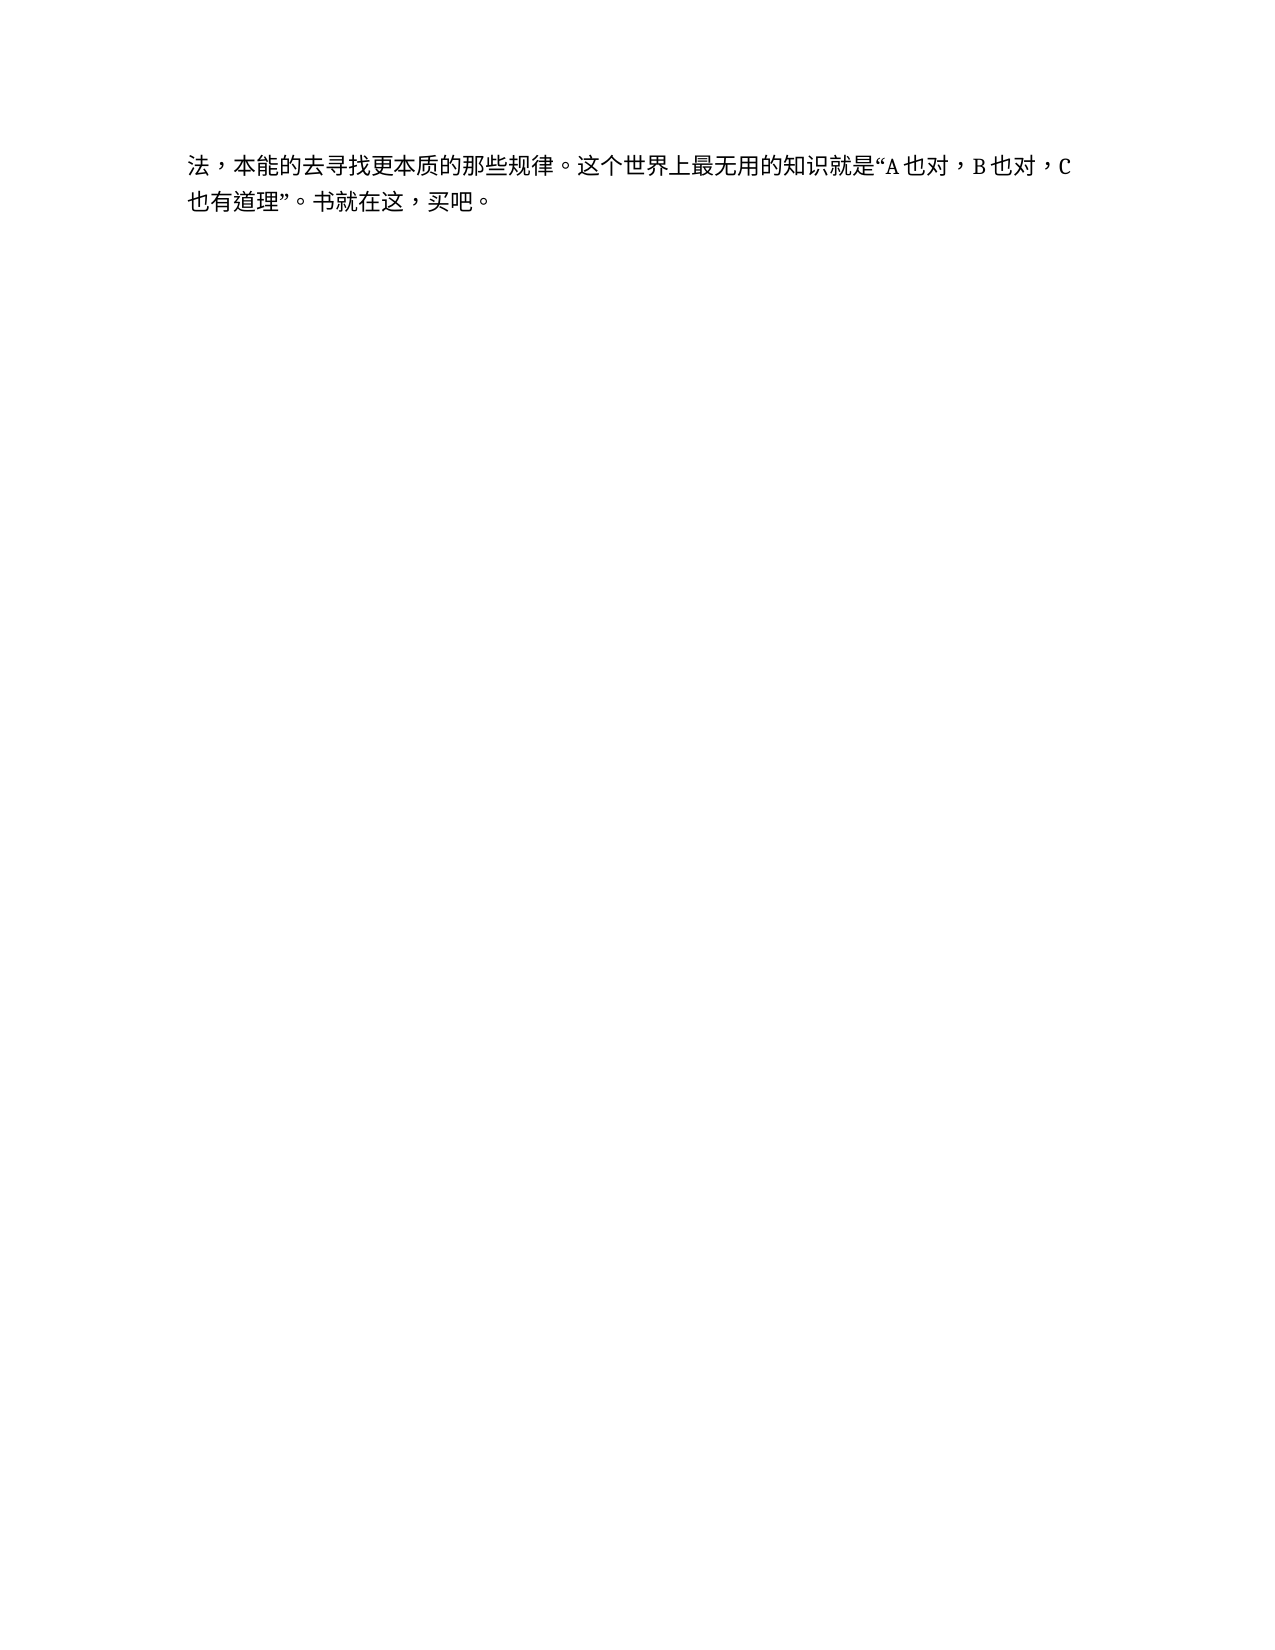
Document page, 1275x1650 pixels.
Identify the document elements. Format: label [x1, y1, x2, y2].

text [187, 150, 1087, 217]
